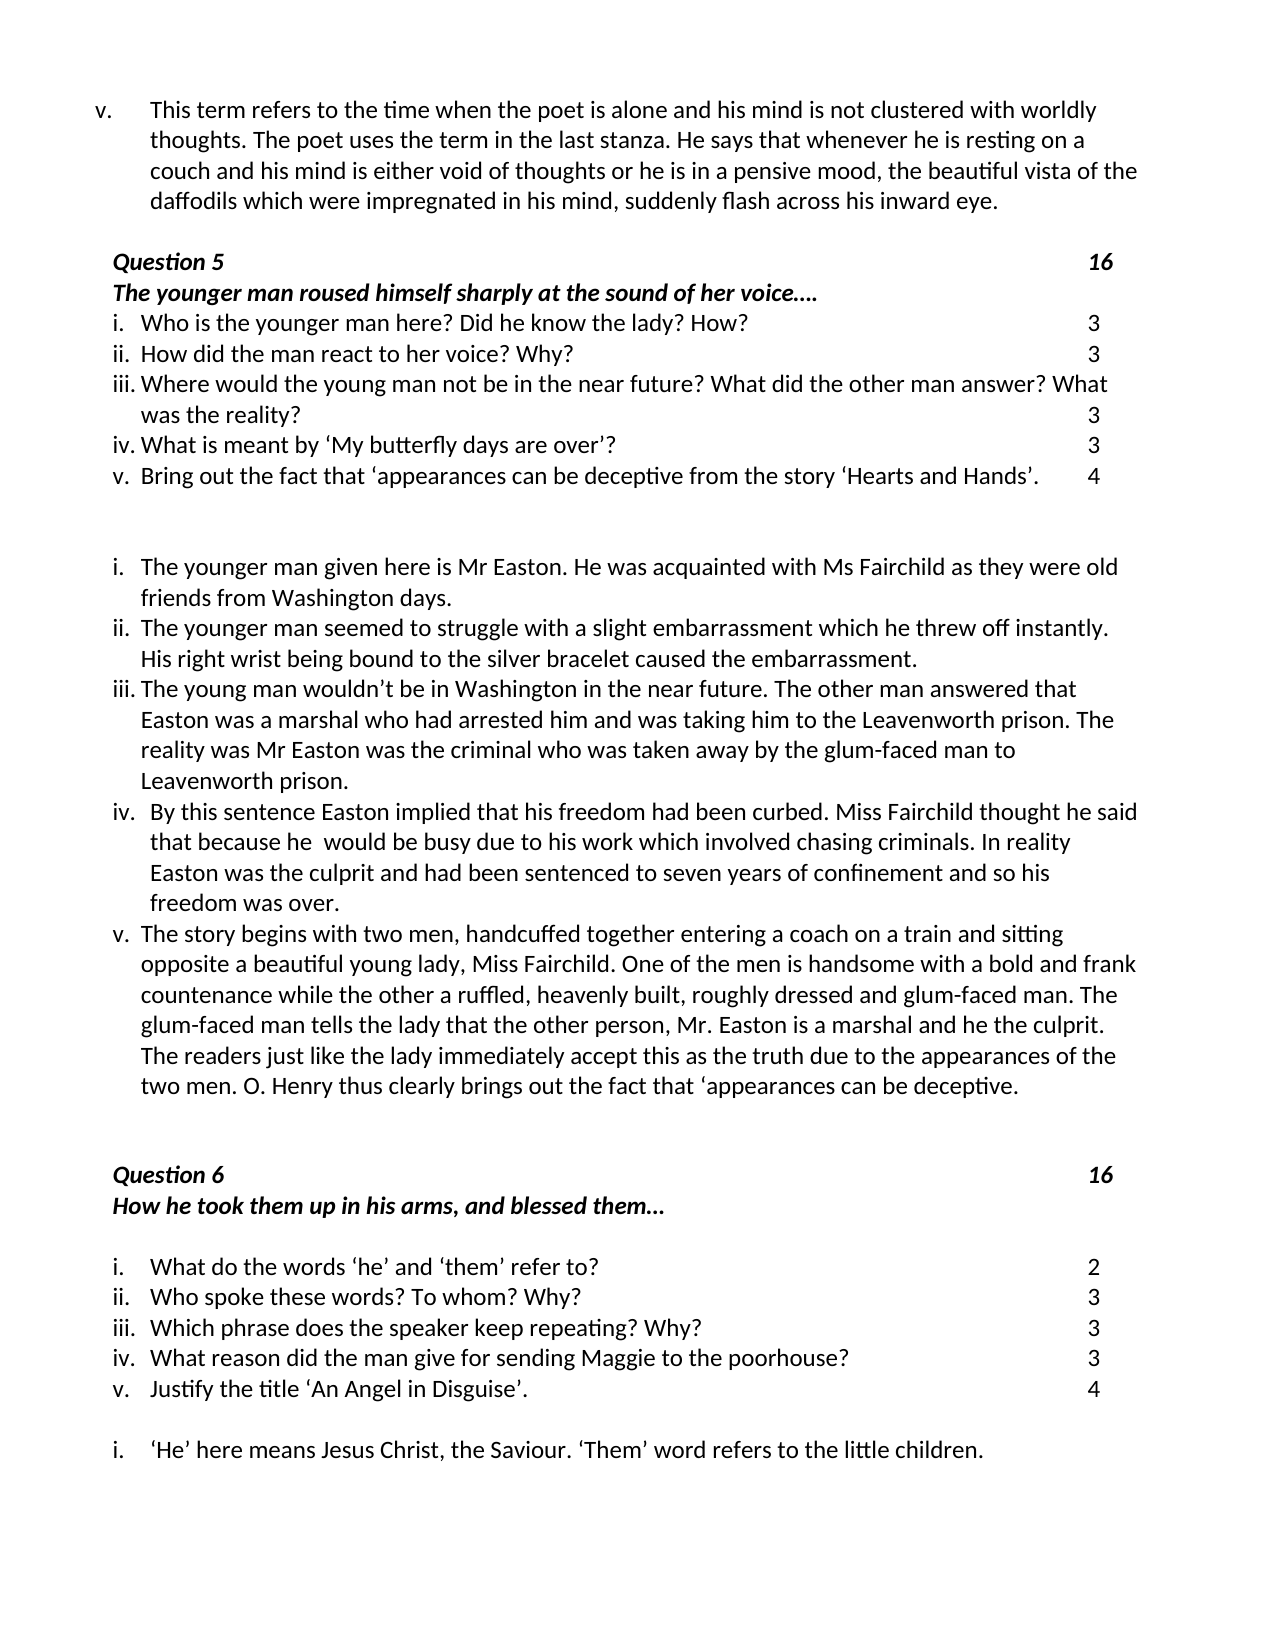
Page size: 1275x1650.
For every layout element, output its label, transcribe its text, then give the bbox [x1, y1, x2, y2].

text The younger man roused himself sharply at the sound of her voice…. [112, 277, 1144, 307]
list By this sentence Easton implied that his freedom had been curbed. Miss Fairchild thought he said that because he would be busy due to his work which involved chasing criminals. In reality Easton was the culprit and had been sentenced to seven years of confinement and so his freedom was over. [112, 796, 1144, 918]
list The younger man seemed to struggle with a slight embarrassment which he threw off instantly. His right wrist being bound to the silver bracelet caused the embarrassment. [112, 613, 1144, 674]
list How did the man react to her voice? Why? 3 [112, 338, 1144, 368]
list Justify the title ‘An Angel in Disguise’. 4 [112, 1373, 1144, 1404]
list This term refers to the time when the poet is alone and his mind is not clustered with worldly thoughts. The poet uses the term in the last stanza. He says that whenever he is resting on a couch and his mind is either void of thoughts or he is in a pensive mood, the beautiful vista of the daffodils which were impregnated in his mind, suddenly flash across his inward eye. [112, 94, 1144, 216]
list Where would the young man not be in the near future? What did the other man answer? What was the reality? 3 [112, 368, 1144, 429]
list The younger man given here is Mr Easton. He was acquainted with Ms Fairchild as they were old friends from Washington days. [112, 552, 1144, 613]
text Question 6 16 [112, 1159, 1144, 1190]
list Who is the younger man here? Did he know the lady? How? 3 [112, 307, 1144, 338]
list ‘He’ here means Jesus Christ, the Saviour. ‘Them’ word refers to the little children. [112, 1434, 1144, 1465]
list Question 5 16 [112, 246, 1144, 277]
list What is meant by ‘My butterfly days are over’? 3 [112, 429, 1144, 460]
text How he took them up in his arms, and blessed them… [112, 1190, 1144, 1221]
list What do the words ‘he’ and ‘them’ refer to? 2 [112, 1251, 1144, 1282]
list Which phrase does the speaker keep repeating? Why? 3 [112, 1312, 1144, 1343]
list Who spoke these words? To whom? Why? 3 [112, 1282, 1144, 1312]
list The young man wouldn’t be in Washington in the near future. The other man answered that Easton was a marshal who had arrested him and was taking him to the Leavenworth prison. The reality was Mr Easton was the criminal who was taken away by the glum-faced man to Leavenworth prison. [112, 674, 1144, 796]
list What reason did the man give for sending Maggie to the poorhouse? 3 [112, 1343, 1144, 1373]
list The story begins with two men, handcuffed together entering a coach on a train and sitting opposite a beautiful young lady, Miss Fairchild. One of the men is handsome with a bold and frank countenance while the other a ruffled, heavenly built, roughly dressed and glum-faced man. The glum-faced man tells the lady that the other person, Mr. Easton is a marshal and he the culprit. The readers just like the lady immediately accept this as the truth due to the appearances of the two men. O. Henry thus clearly brings out the fact that ‘appearances can be deceptive. [112, 918, 1144, 1101]
list Bring out the fact that ‘appearances can be deceptive from the story ‘Hearts and Hands’. 4 [112, 460, 1144, 491]
